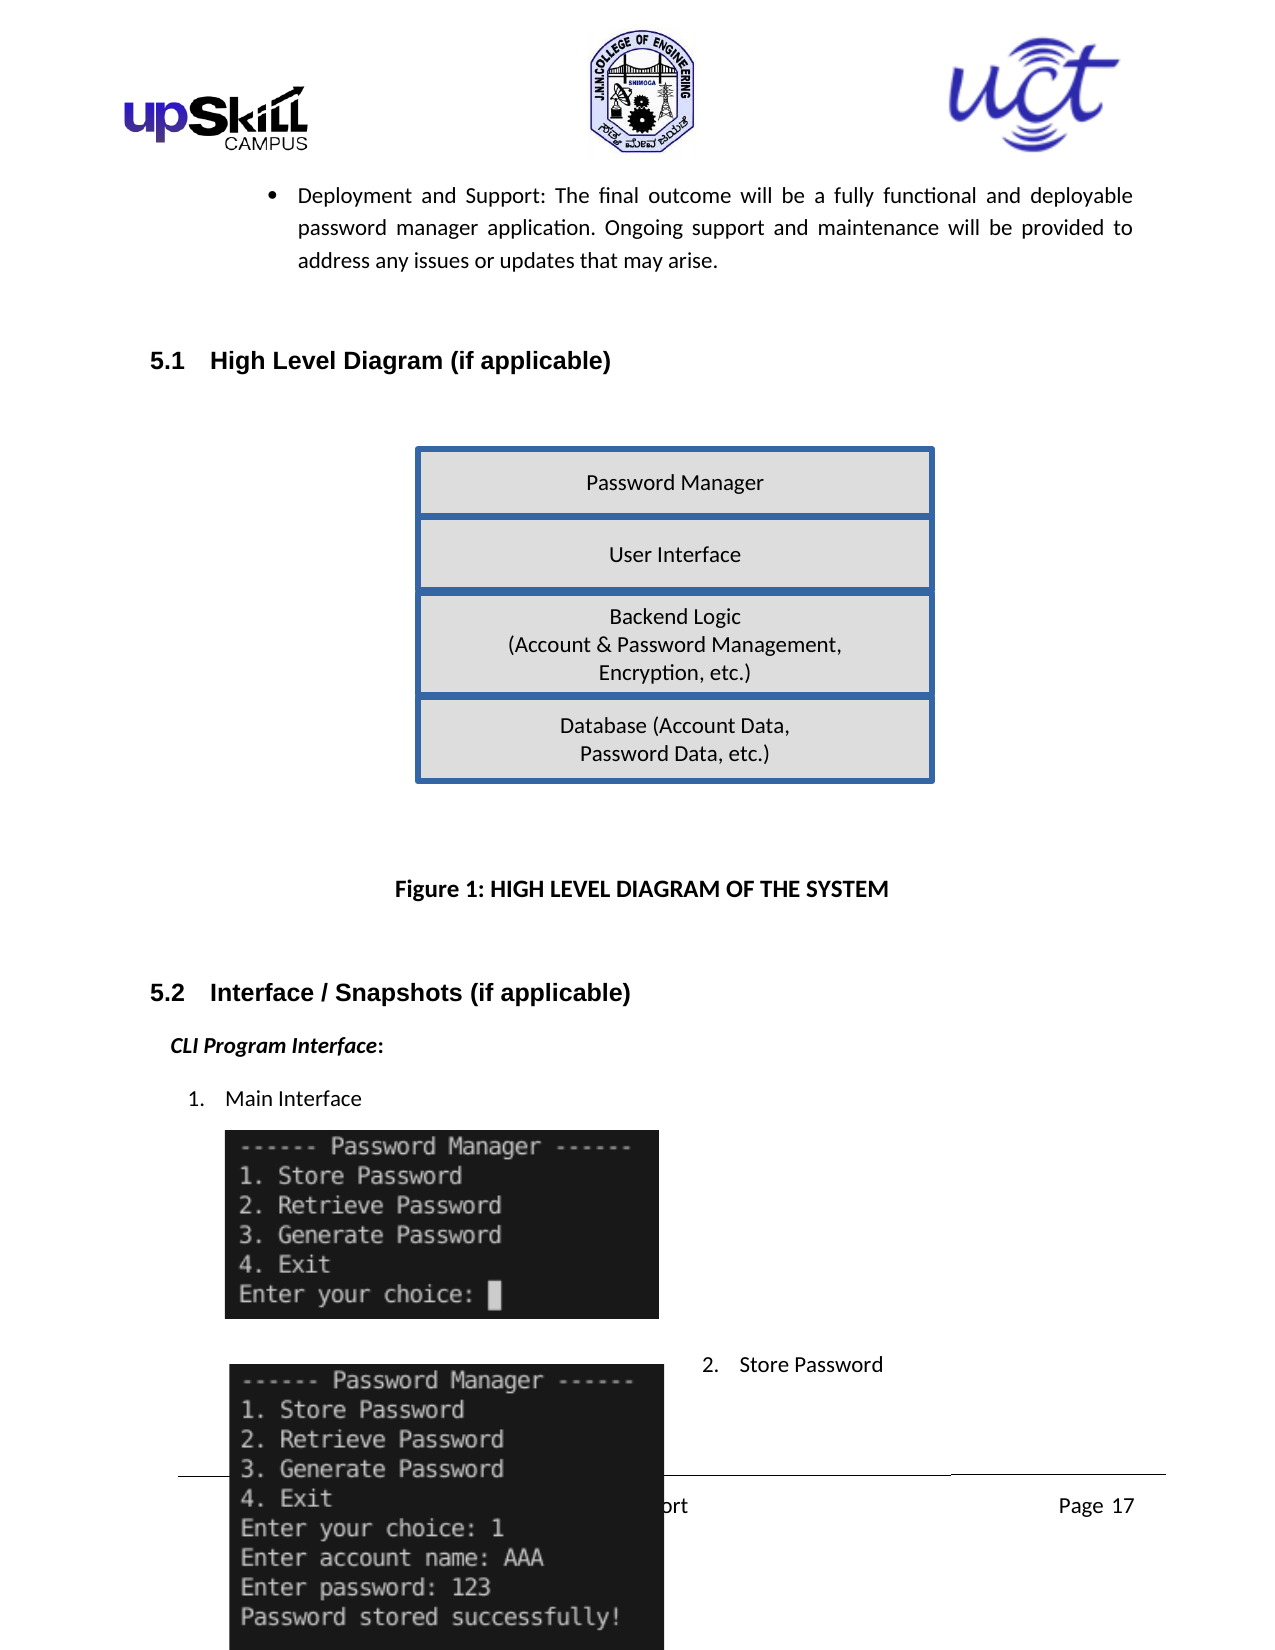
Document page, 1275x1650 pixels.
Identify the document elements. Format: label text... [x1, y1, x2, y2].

list Store Password [187, 1350, 1134, 1378]
picture [229, 1364, 665, 1650]
subtitle Interface / Snapshots (if applicable) [150, 982, 1134, 1007]
list Deployment and Support: The final outcome will be a fully functional and deployable password manager application. Ongoing support and maintenance will be provided to address any issues or updates that may arise. [268, 181, 1134, 274]
picture [588, 28, 697, 159]
picture [946, 28, 1125, 154]
picture [224, 1130, 659, 1319]
text Figure 1: HIGH LEVEL DIAGRAM OF THE SYSTEM [150, 873, 1134, 903]
subtitle High Level Diagram (if applicable) [150, 350, 1134, 375]
text CLI Program Interface: [150, 1032, 1134, 1059]
list Main Interface [187, 1084, 1134, 1113]
picture [93, 73, 339, 154]
